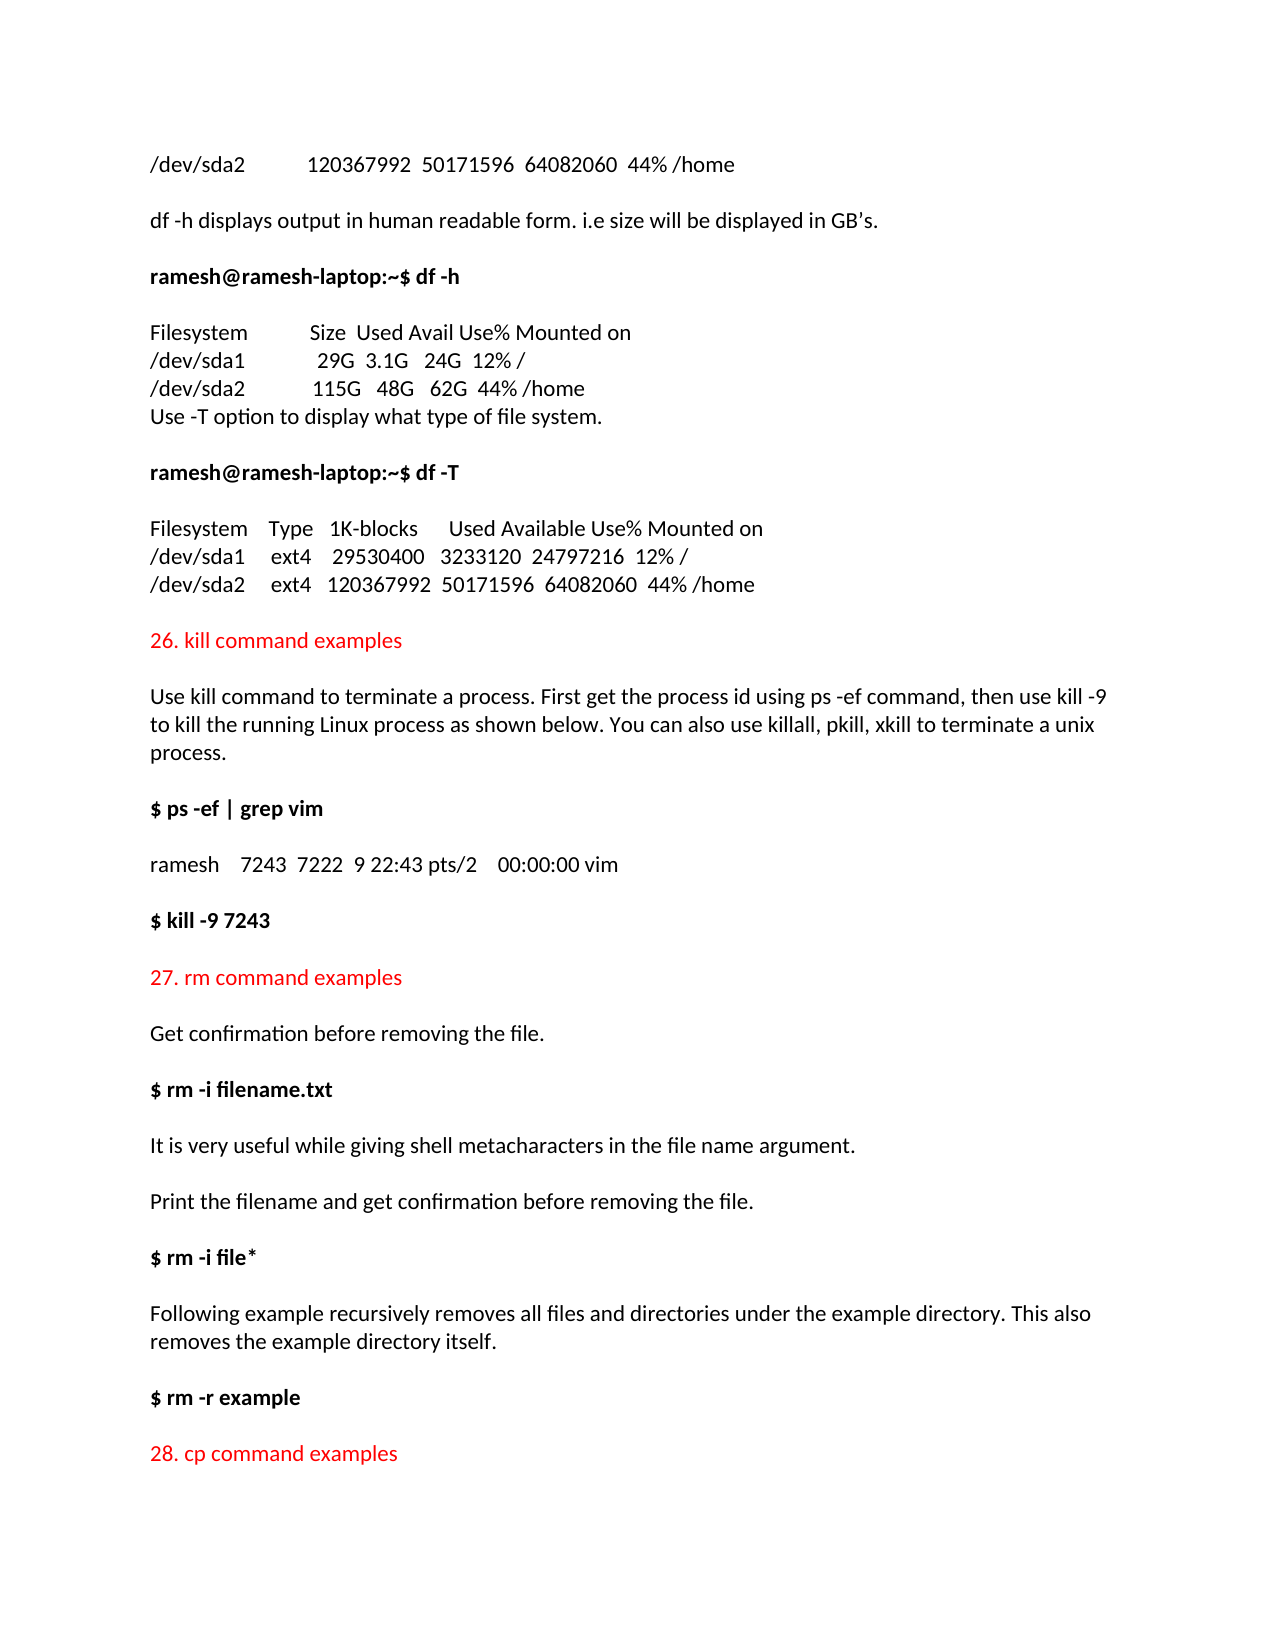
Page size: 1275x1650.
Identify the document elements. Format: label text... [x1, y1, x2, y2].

text /dev/sda2 ext4 120367992 50171596 64082060 44% /home [150, 570, 1125, 598]
text df -h displays output in human readable form. i.e size will be displayed in GB’s. [150, 206, 1125, 234]
text $ rm -i file* [150, 1243, 1125, 1271]
text $ rm -i filename.txt [150, 1075, 1125, 1103]
text /dev/sda1 ext4 29530400 3233120 24797216 12% / [150, 542, 1125, 570]
text $ kill -9 7243 [150, 907, 1125, 934]
text /dev/sda2 115G 48G 62G 44% /home [150, 374, 1125, 402]
text Filesystem Size Used Avail Use% Mounted on [150, 318, 1125, 346]
text Use -T option to display what type of file system. [150, 402, 1125, 430]
text Use kill command to terminate a process. First get the process id using ps -ef command, then use kill -9 to kill the running Linux process as shown below. You can also use killall, pkill, xkill to terminate a unix process. [150, 682, 1125, 766]
text It is very useful while giving shell metacharacters in the file name argument. [150, 1131, 1125, 1159]
text Print the filename and get confirmation before removing the file. [150, 1187, 1125, 1215]
text ramesh@ramesh-laptop:~$ df -h [150, 262, 1125, 290]
text $ rm -r example [150, 1383, 1125, 1411]
text ramesh@ramesh-laptop:~$ df -T [150, 458, 1125, 486]
text /dev/sda1 29G 3.1G 24G 12% / [150, 346, 1125, 374]
text Filesystem Type 1K-blocks Used Available Use% Mounted on [150, 514, 1125, 542]
text ramesh 7243 7222 9 22:43 pts/2 00:00:00 vim [150, 851, 1125, 878]
text /dev/sda2 120367992 50171596 64082060 44% /home [150, 150, 1125, 178]
text 28. cp command examples [150, 1439, 1125, 1467]
text 27. rm command examples [150, 963, 1125, 991]
text $ ps -ef | grep vim [150, 794, 1125, 822]
text Get confirmation before removing the file. [150, 1019, 1125, 1047]
text 26. kill command examples [150, 626, 1125, 654]
text Following example recursively removes all files and directories under the example directory. This also removes the example directory itself. [150, 1299, 1125, 1355]
